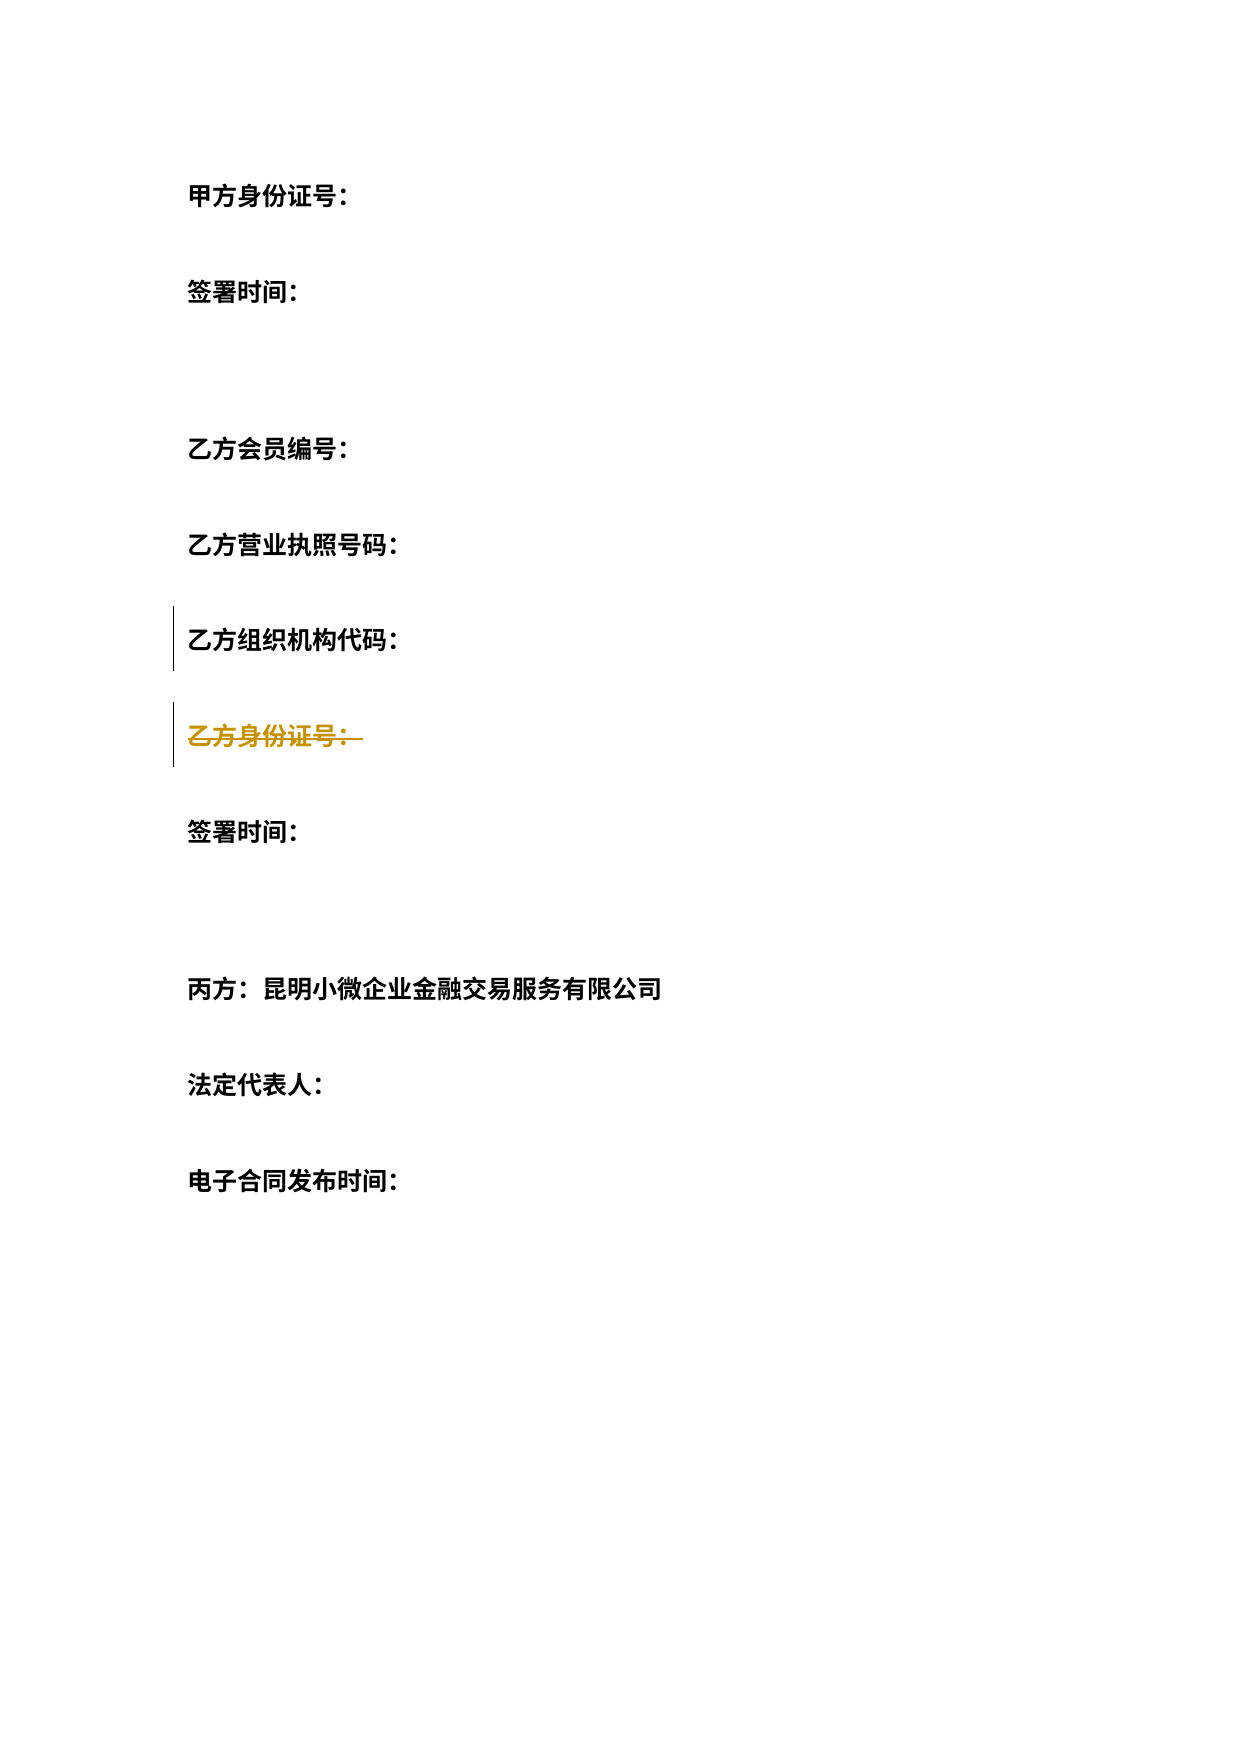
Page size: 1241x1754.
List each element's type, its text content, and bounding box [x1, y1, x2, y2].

text 法定代表人： [187, 1051, 1053, 1116]
text 乙方营业执照号码： [187, 511, 1053, 576]
text 甲方身份证号： [187, 162, 1053, 227]
text 签署时间： [187, 798, 1053, 863]
text 乙方组织机构代码： [187, 606, 1053, 671]
text 电子合同发布时间： [187, 1147, 952, 1212]
text 丙方：昆明小微企业金融交易服务有限公司 [187, 955, 1053, 1020]
text 签署时间： [187, 258, 1053, 323]
text 乙方会员编号： [187, 415, 1053, 480]
